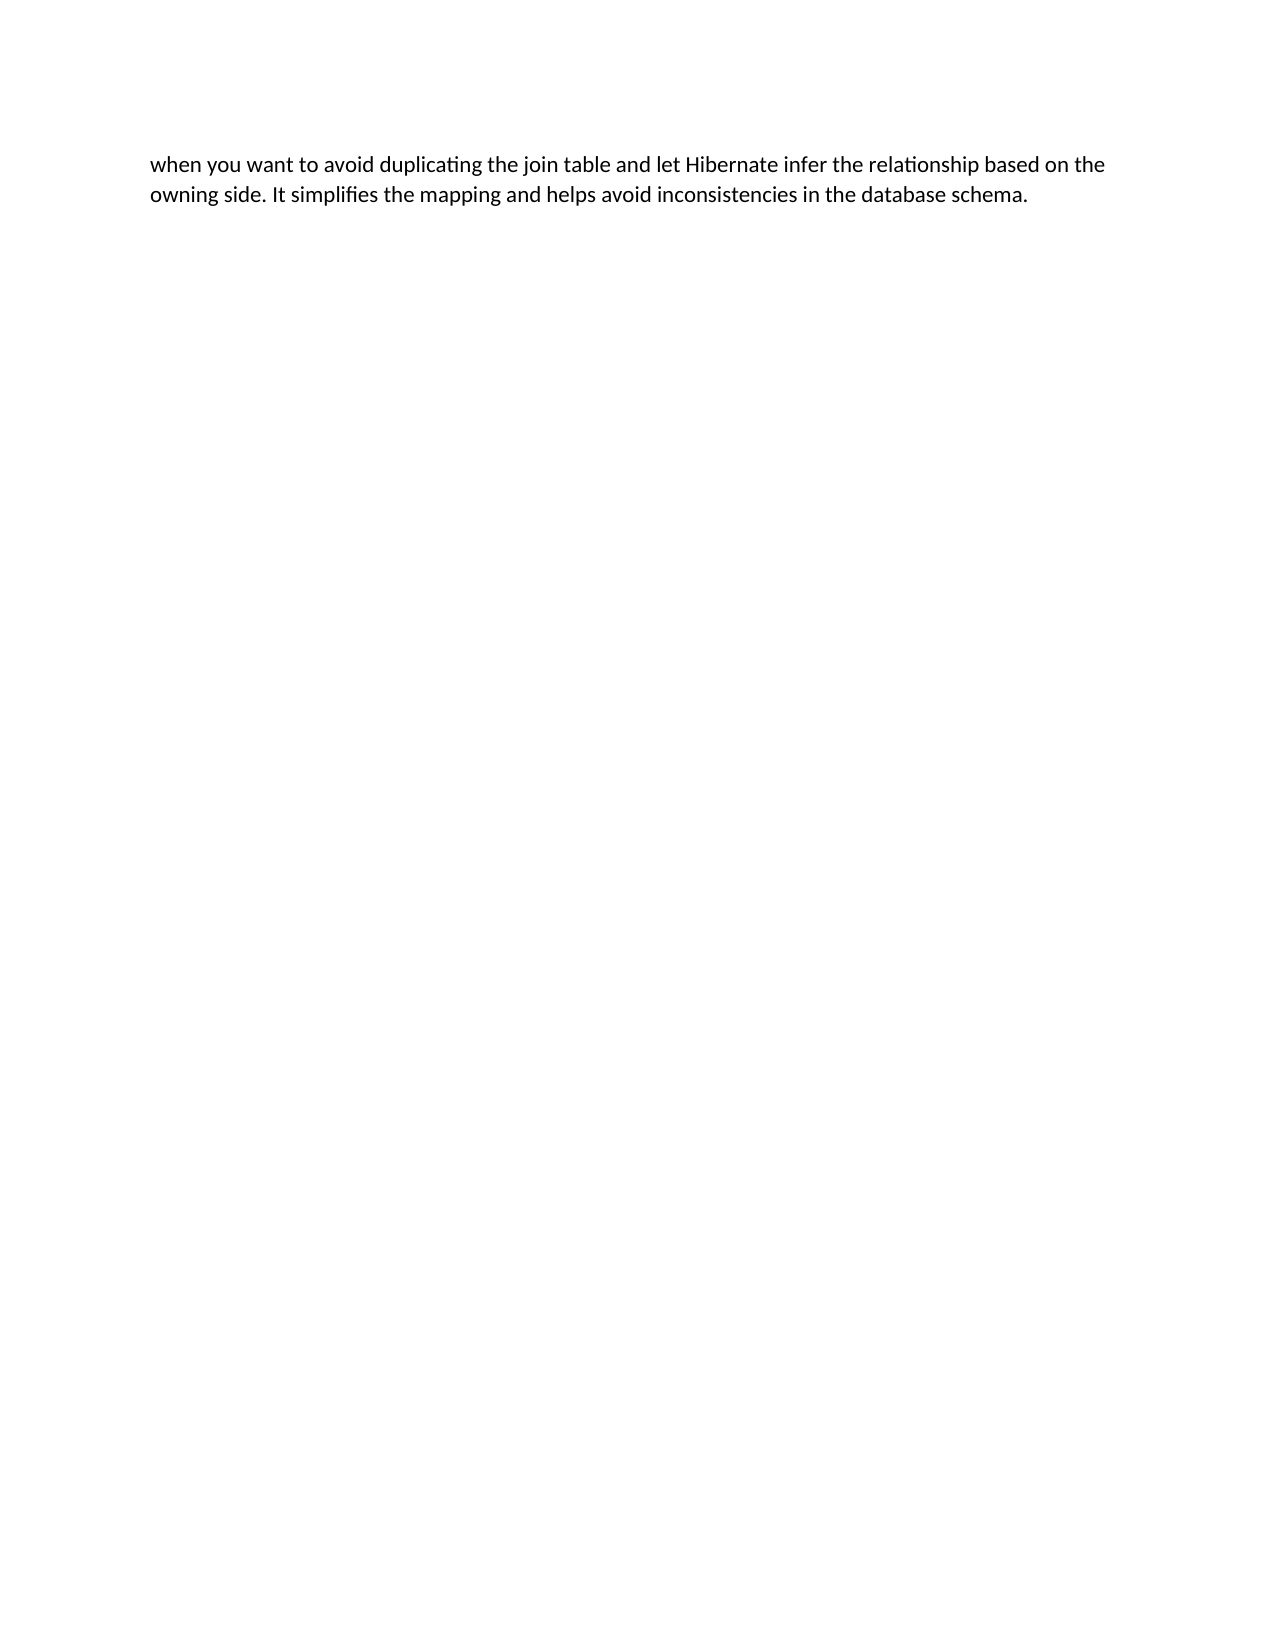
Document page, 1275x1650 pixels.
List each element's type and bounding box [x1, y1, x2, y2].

text [150, 150, 1125, 208]
